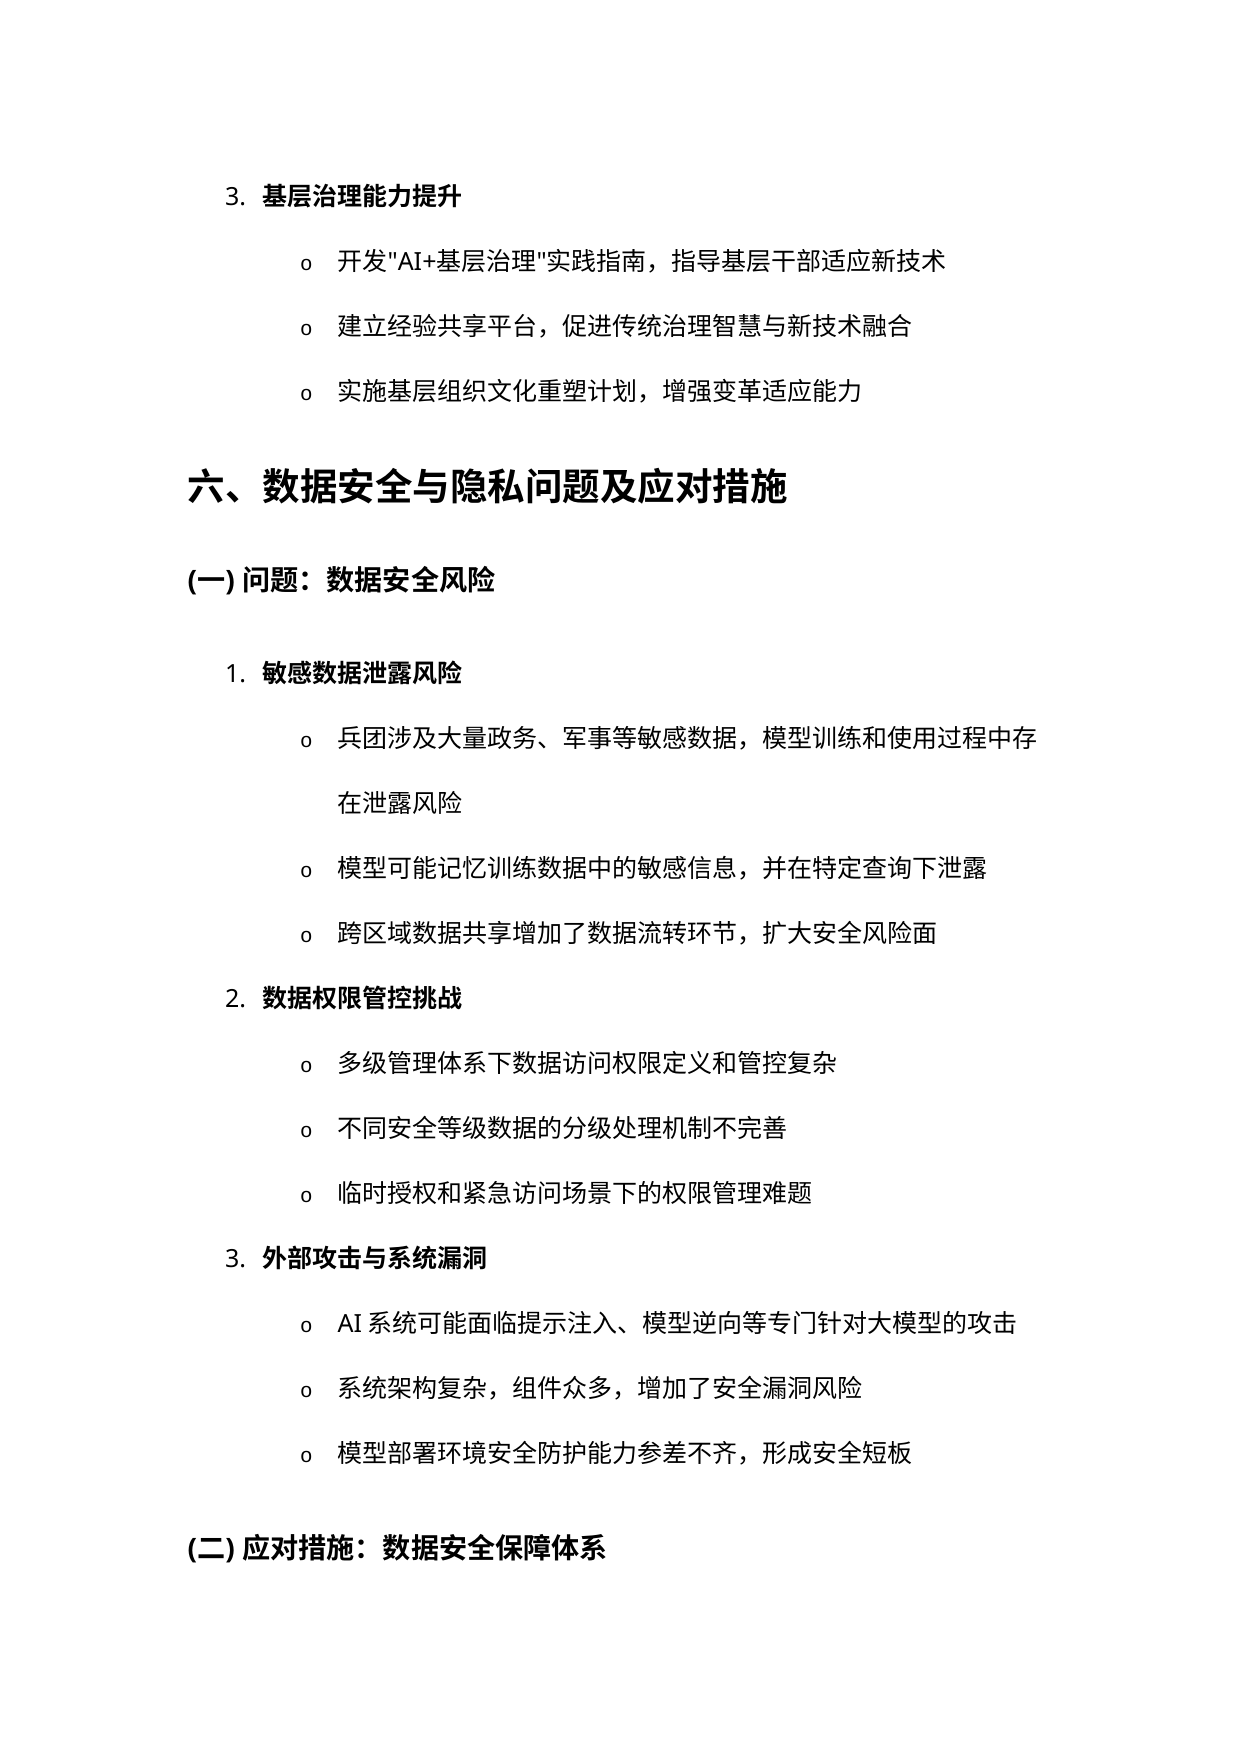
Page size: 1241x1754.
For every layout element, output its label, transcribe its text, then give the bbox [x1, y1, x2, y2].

text (一) 问题：数据安全风险 [187, 545, 1053, 610]
list 不同安全等级数据的分级处理机制不完善 [300, 1094, 1053, 1159]
list 建立经验共享平台，促进传统治理智慧与新技术融合 [300, 292, 1053, 357]
list 多级管理体系下数据访问权限定义和管控复杂 [300, 1029, 1053, 1094]
list 数据权限管控挑战 [225, 964, 1053, 1029]
list 兵团涉及大量政务、军事等敏感数据，模型训练和使用过程中存在泄露风险 [300, 704, 1053, 834]
list 临时授权和紧急访问场景下的权限管理难题 [300, 1159, 1053, 1224]
list 系统架构复杂，组件众多，增加了安全漏洞风险 [300, 1354, 1053, 1419]
list 外部攻击与系统漏洞 [225, 1224, 1053, 1289]
list 模型部署环境安全防护能力参差不齐，形成安全短板 [300, 1419, 1053, 1484]
text (二) 应对措施：数据安全保障体系 [187, 1514, 1053, 1579]
list 敏感数据泄露风险 [225, 639, 1053, 704]
list 实施基层组织文化重塑计划，增强变革适应能力 [300, 357, 1053, 422]
text 六、数据安全与隐私问题及应对措施 [187, 451, 1053, 516]
list 模型可能记忆训练数据中的敏感信息，并在特定查询下泄露 [300, 834, 1053, 899]
list 开发"AI+基层治理"实践指南，指导基层干部适应新技术 [300, 227, 1053, 292]
list 跨区域数据共享增加了数据流转环节，扩大安全风险面 [300, 899, 1053, 964]
list AI系统可能面临提示注入、模型逆向等专门针对大模型的攻击 [300, 1289, 1053, 1354]
list 基层治理能力提升 [225, 162, 1053, 227]
